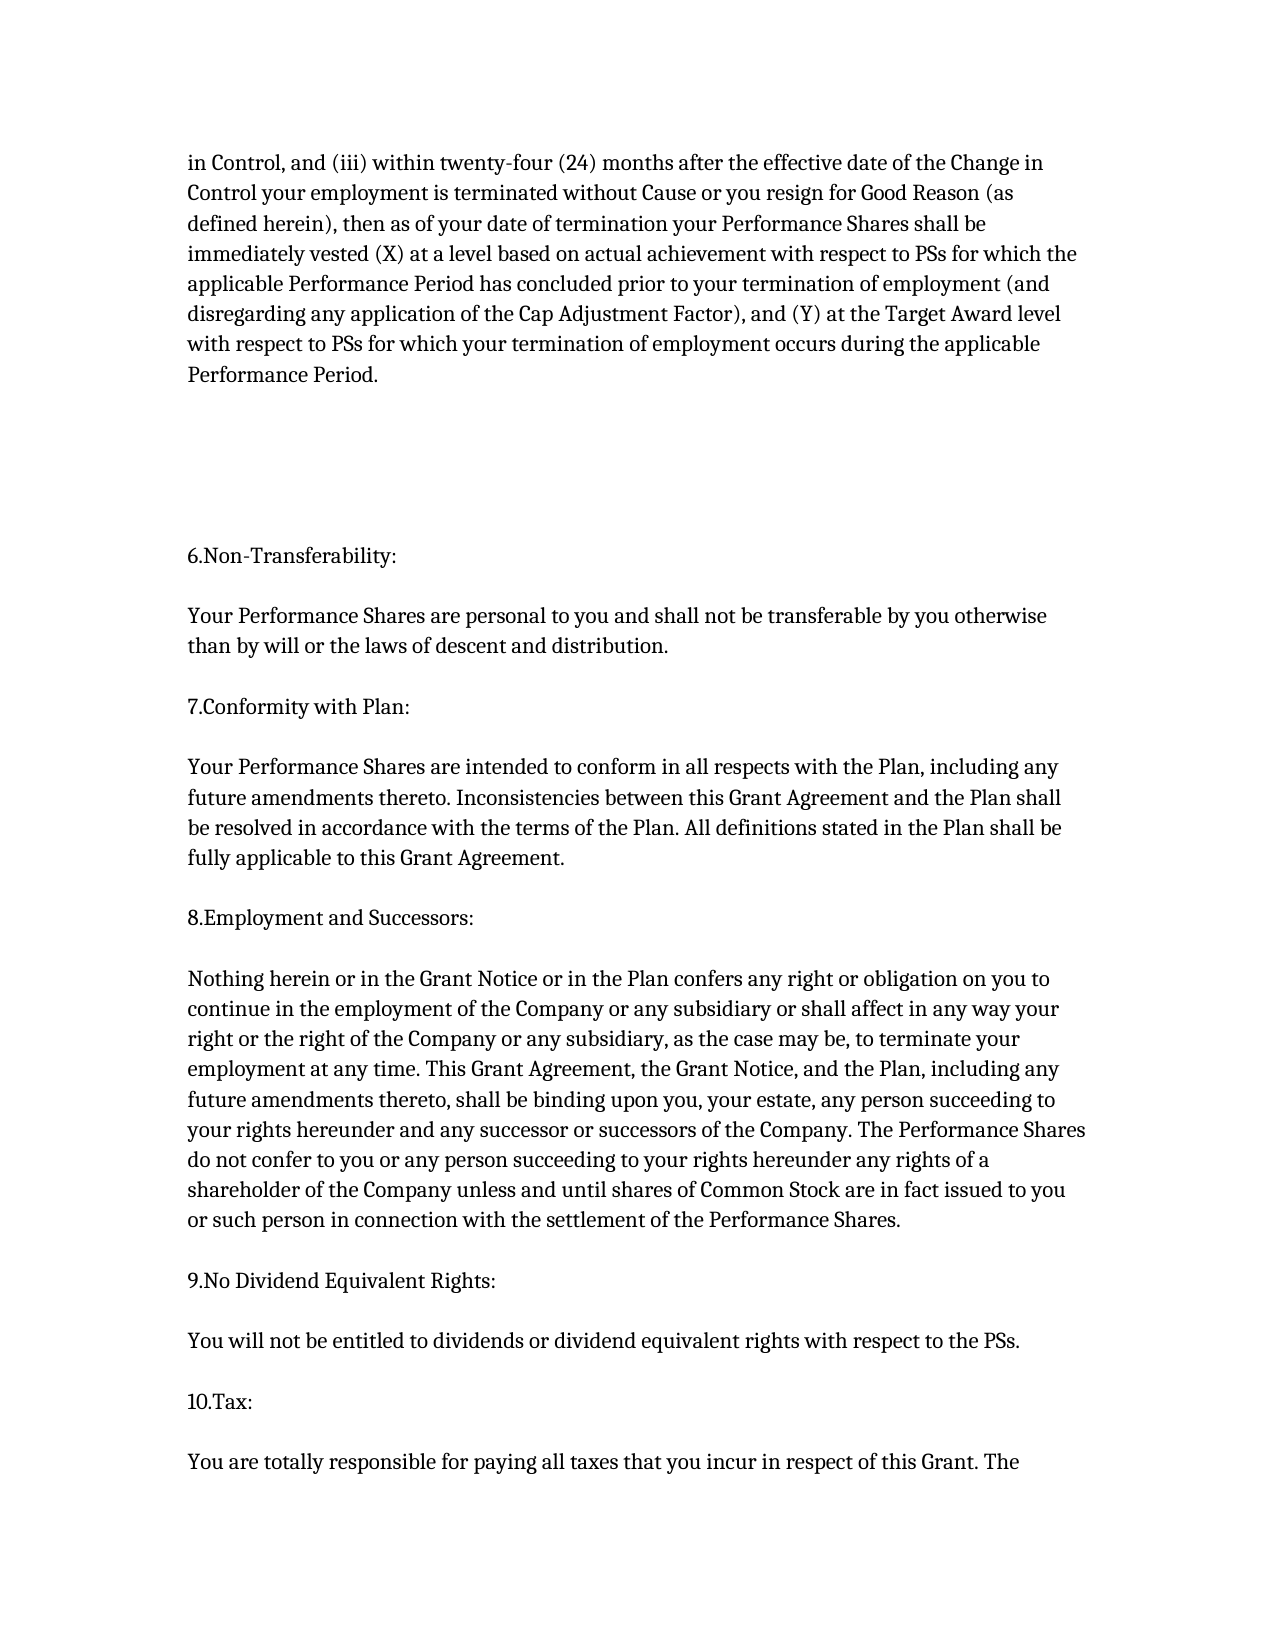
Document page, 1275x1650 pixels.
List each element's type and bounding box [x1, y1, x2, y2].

text [187, 150, 1087, 1475]
